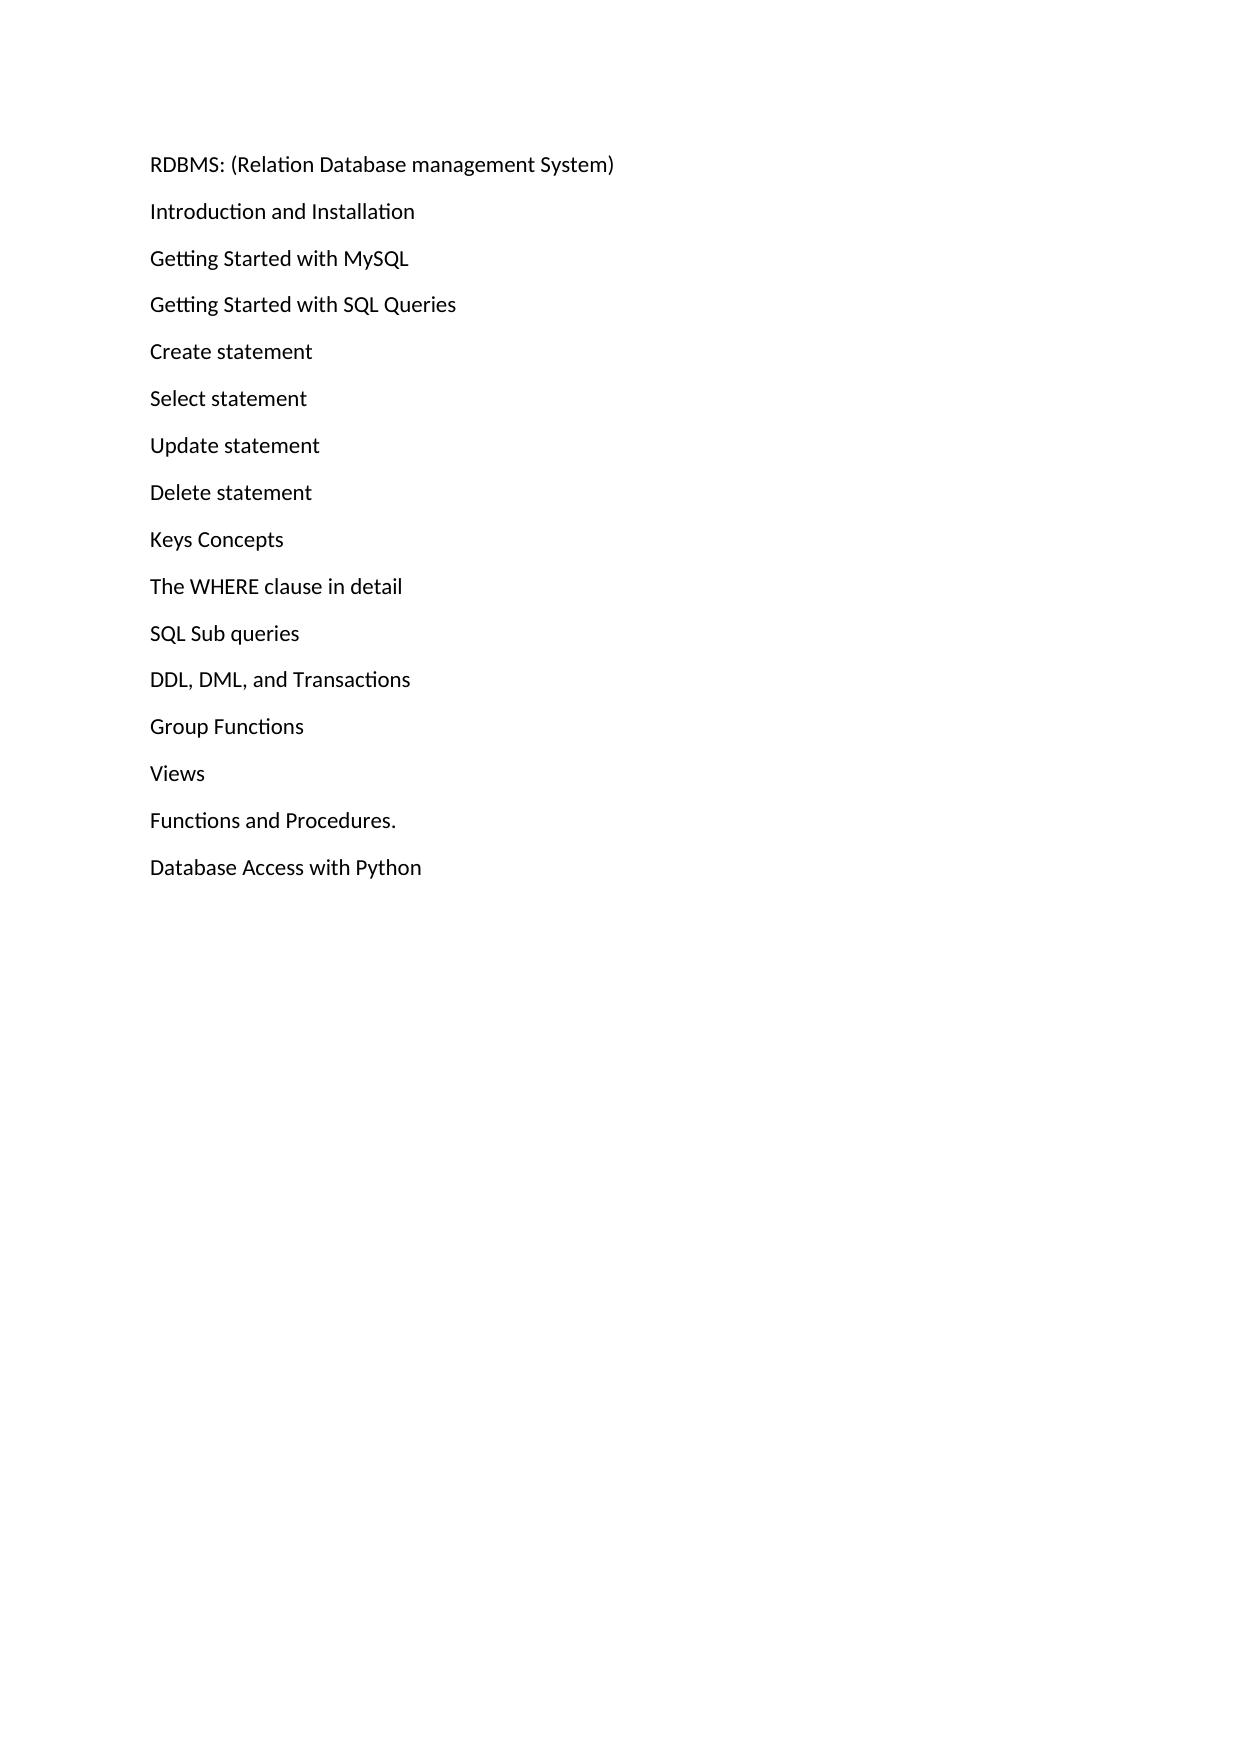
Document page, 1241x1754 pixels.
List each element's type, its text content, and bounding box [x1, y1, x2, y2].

text Create statement [150, 337, 1090, 366]
text Views [150, 759, 1090, 787]
text Group Functions [150, 712, 1090, 741]
text DDL, DML, and Transactions [150, 666, 1090, 694]
text Keys Concepts [150, 525, 1090, 553]
text Select statement [150, 384, 1090, 412]
text Functions and Procedures. [150, 806, 1090, 834]
text Delete statement [150, 478, 1090, 506]
text Database Access with Python [150, 853, 1090, 881]
text SQL Sub queries [150, 619, 1090, 647]
text Getting Started with SQL Queries [150, 291, 1090, 319]
text Getting Started with MySQL [150, 244, 1090, 272]
text The WHERE clause in detail [150, 572, 1090, 600]
text Update statement [150, 431, 1090, 459]
text Introduction and Installation [150, 197, 1090, 225]
text RDBMS: (Relation Database management System) [150, 150, 1090, 178]
